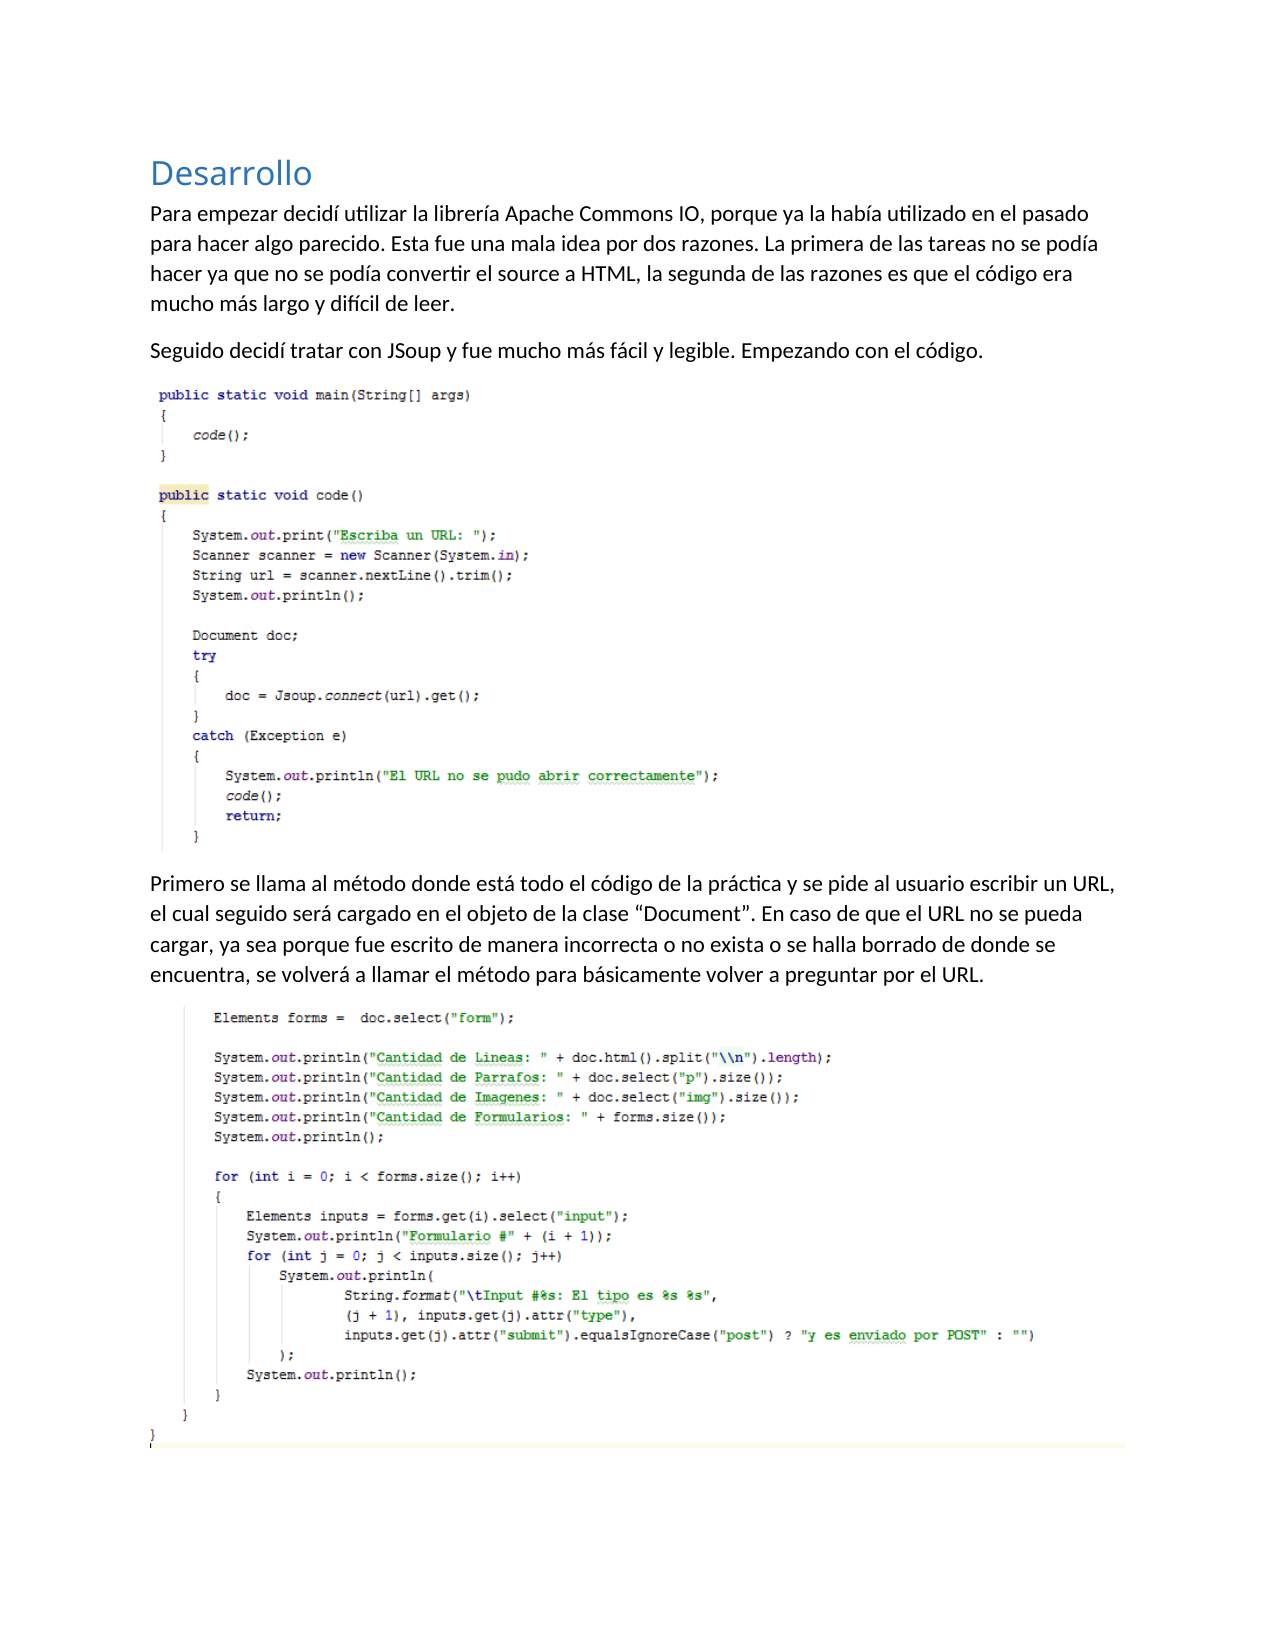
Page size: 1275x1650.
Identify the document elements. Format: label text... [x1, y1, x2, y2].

picture [150, 1006, 1125, 1448]
picture [150, 383, 1114, 851]
subtitle Desarrollo [150, 150, 1125, 195]
text Seguido decidí tratar con JSoup y fue mucho más fácil y legible. Empezando con el código. [150, 336, 1125, 364]
text Para empezar decidí utilizar la librería Apache Commons IO, porque ya la había utilizado en el pasado para hacer algo parecido. Esta fue una mala idea por dos razones. La primera de las tareas no se podía hacer ya que no se podía convertir el source a HTML, la segunda de las razones es que el código era mucho más largo y difícil de leer. [150, 199, 1125, 318]
text Primero se llama al método donde está todo el código de la práctica y se pide al usuario escribir un URL, el cual seguido será cargado en el objeto de la clase “Document”. En caso de que el URL no se pueda cargar, ya sea porque fue escrito de manera incorrecta o no exista o se halla borrado de donde se encuentra, se volverá a llamar el método para básicamente volver a preguntar por el URL. [150, 869, 1125, 988]
